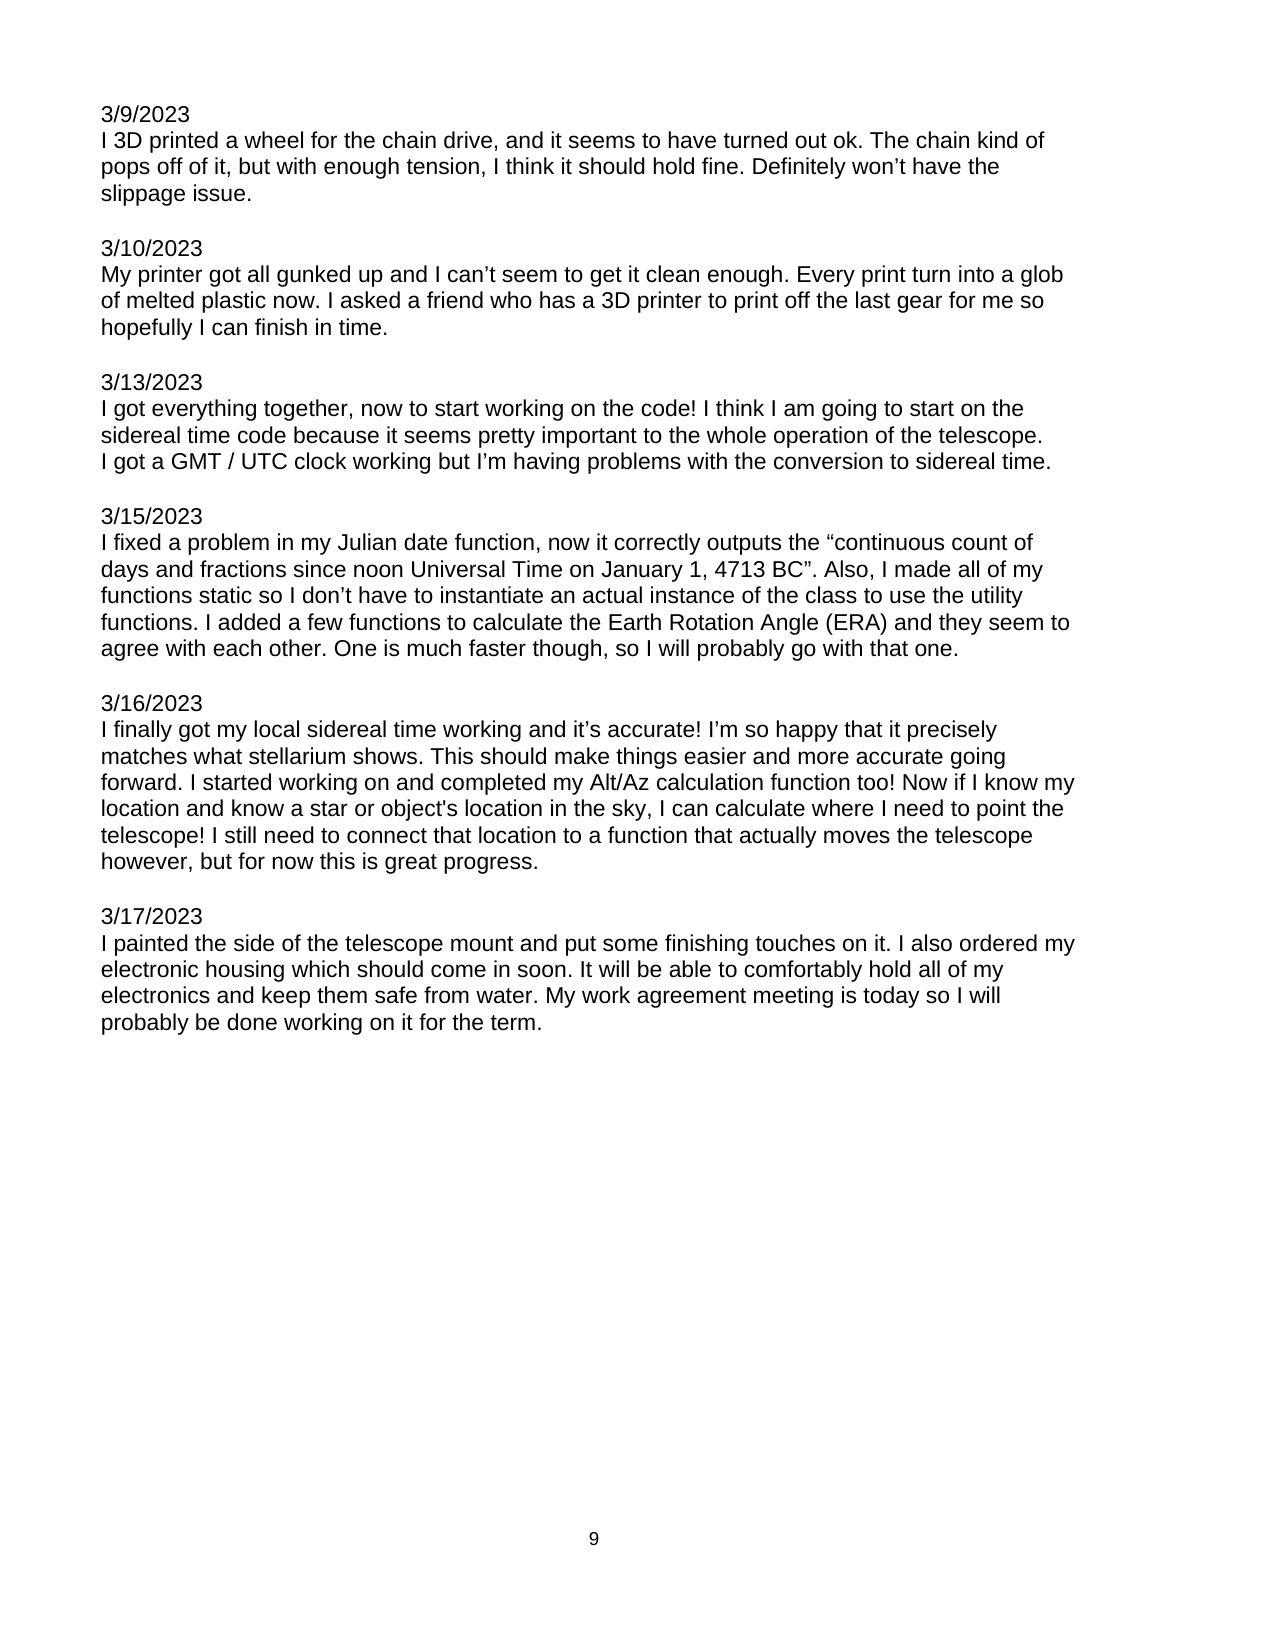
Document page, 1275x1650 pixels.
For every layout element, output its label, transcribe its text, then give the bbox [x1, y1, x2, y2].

text 3/9/2023 [101, 101, 1087, 127]
text I got everything together, now to start working on the code! I think I am going to start on the sidereal time code because it seems pretty important to the whole operation of the telescope. [101, 395, 1087, 448]
text I fixed a problem in my Julian date function, now it correctly outputs the “continuous count of days and fractions since noon Universal Time on January 1, 4713 BC”. Also, I made all of my functions static so I don’t have to instantiate an actual instance of the class to use the utility functions. I added a few functions to calculate the Earth Rotation Angle (ERA) and they seem to agree with each other. One is much faster though, so I will probably go with that one. [101, 529, 1087, 661]
text 3/16/2023 [101, 690, 1087, 716]
text 3/13/2023 [101, 369, 1087, 395]
text 3/15/2023 [101, 503, 1087, 529]
text My printer got all gunked up and I can’t seem to get it clean enough. Every print turn into a glob of melted plastic now. I asked a friend who has a 3D printer to print off the last gear for me so hopefully I can finish in time. [101, 261, 1087, 340]
text 3/17/2023 [101, 903, 1087, 929]
text 3/10/2023 [101, 235, 1087, 261]
text I painted the side of the telescope mount and put some finishing touches on it. I also ordered my electronic housing which should come in soon. It will be able to comfortably hold all of my electronics and keep them safe from water. My work agreement meeting is today so I will probably be done working on it for the term. [101, 929, 1087, 1035]
text I finally got my local sidereal time working and it’s accurate! I’m so happy that it precisely matches what stellarium shows. This should make things easier and more accurate going forward. I started working on and completed my Alt/Az calculation function too! Now if I know my location and know a star or object's location in the sky, I can calculate where I need to point the telescope! I still need to connect that location to a function that actually moves the telescope however, but for now this is great progress. [101, 716, 1087, 874]
text I got a GMT / UTC clock working but I’m having problems with the conversion to sidereal time. [101, 448, 1087, 474]
text I 3D printed a wheel for the chain drive, and it seems to have turned out ok. The chain kind of pops off of it, but with enough tension, I think it should hold fine. Definitely won’t have the slippage issue. [101, 127, 1087, 206]
